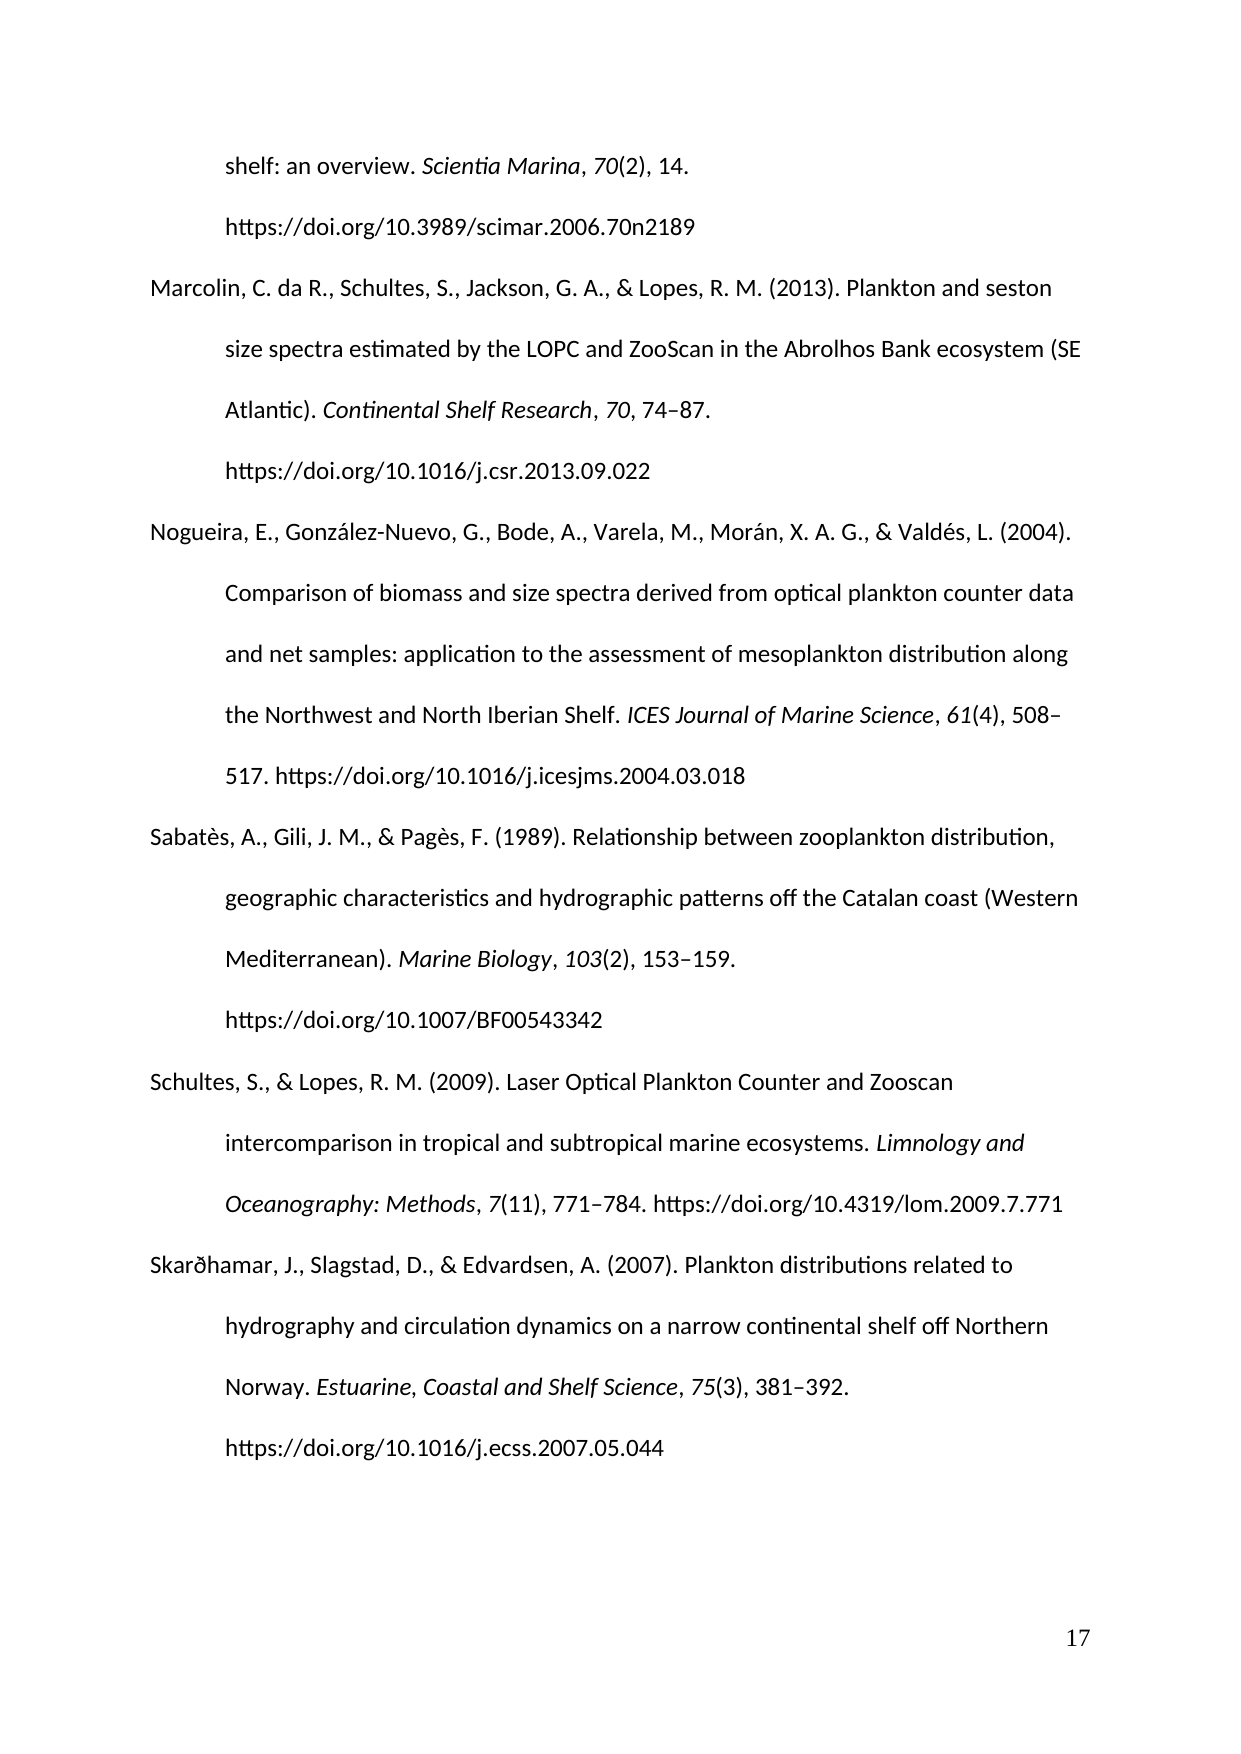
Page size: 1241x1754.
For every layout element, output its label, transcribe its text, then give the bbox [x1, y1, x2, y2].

text Marcolin, C. da R., Schultes, S., Jackson, G. A., & Lopes, R. M. (2013). Plankton and seston size spectra estimated by the LOPC and ZooScan in the Abrolhos Bank ecosystem (SE Atlantic). Continental Shelf Research, 70, 74–87. https://doi.org/10.1016/j.csr.2013.09.022 [150, 272, 1090, 486]
text Schultes, S., & Lopes, R. M. (2009). Laser Optical Plankton Counter and Zooscan intercomparison in tropical and subtropical marine ecosystems. Limnology and Oceanography: Methods, 7(11), 771–784. https://doi.org/10.4319/lom.2009.7.771 [150, 1066, 1090, 1218]
text Nogueira, E., González-Nuevo, G., Bode, A., Varela, M., Morán, X. A. G., & Valdés, L. (2004). Comparison of biomass and size spectra derived from optical plankton counter data and net samples: application to the assessment of mesoplankton distribution along the Northwest and North Iberian Shelf. ICES Journal of Marine Science, 61(4), 508–517. https://doi.org/10.1016/j.icesjms.2004.03.018 [150, 516, 1090, 791]
text Skarðhamar, J., Slagstad, D., & Edvardsen, A. (2007). Plankton distributions related to hydrography and circulation dynamics on a narrow continental shelf off Northern Norway. Estuarine, Coastal and Shelf Science, 75(3), 381–392. https://doi.org/10.1016/j.ecss.2007.05.044 [150, 1249, 1090, 1462]
text Sabatès, A., Gili, J. M., & Pagès, F. (1989). Relationship between zooplankton distribution, geographic characteristics and hydrographic patterns off the Catalan coast (Western Mediterranean). Marine Biology, 103(2), 153–159. https://doi.org/10.1007/BF00543342 [150, 821, 1090, 1035]
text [150, 150, 1090, 242]
